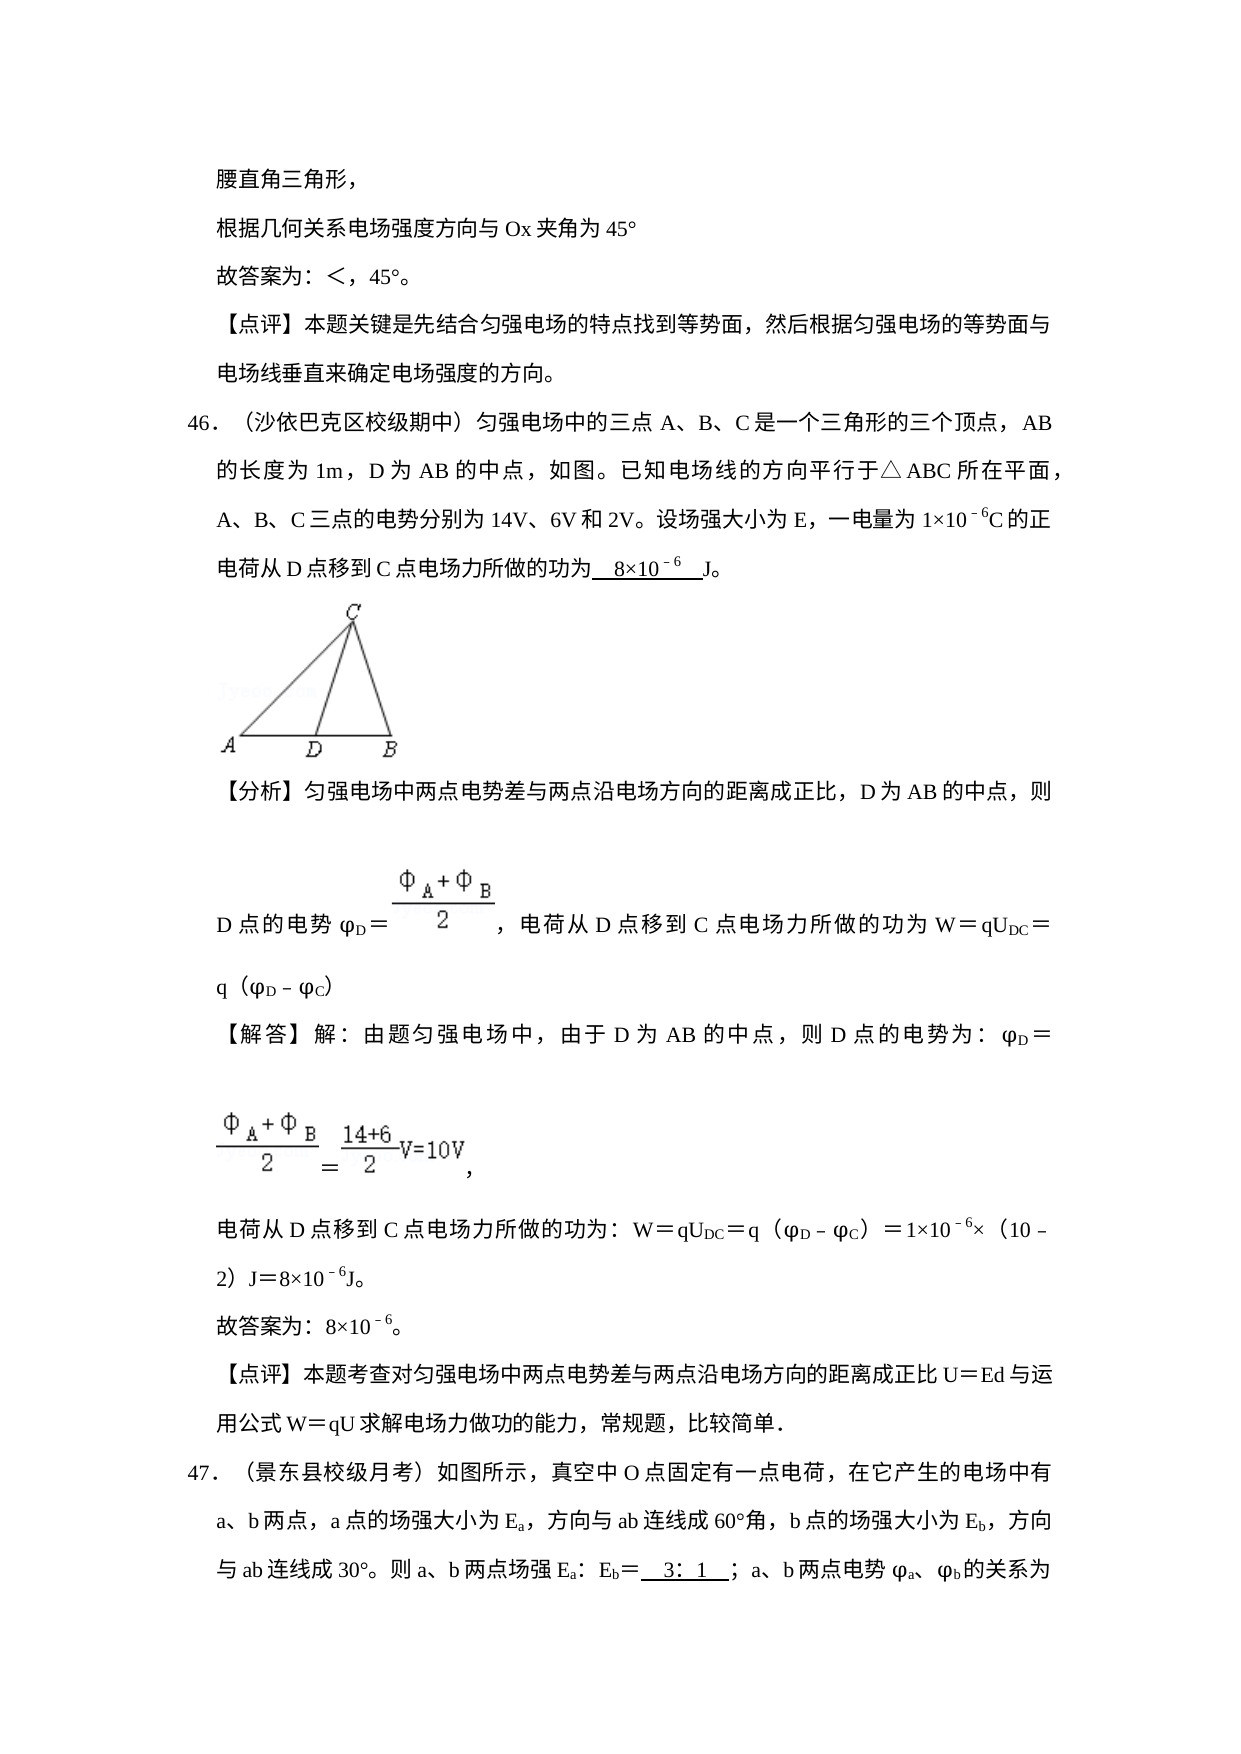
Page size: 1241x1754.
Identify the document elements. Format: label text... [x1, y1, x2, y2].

picture [341, 1121, 465, 1176]
text 46．（沙依巴克区校级期中）匀强电场中的三点A、B、C是一个三角形的三个顶点，AB的长度为1m，D为AB的中点，如图。已知电场线的方向平行于△ABC所在平面，A、B、C三点的电势分别为14V、6V和2V。设场强大小为E，一电量为1×10﹣6C的正电荷从D点移到C点电场力所做的功为 8×10﹣6 J。 [187, 404, 1053, 583]
text 【分析】匀强电场中两点电势差与两点沿电场方向的距离成正比，D为AB的中点，则D点的电势φD＝，电荷从D点移到C点电场力所做的功为W＝qUDC＝q（φD﹣φC） [216, 774, 1053, 1001]
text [216, 162, 1053, 194]
text 故答案为：＜，45°。 [216, 259, 1053, 291]
text 【解答】解：由题匀强电场中，由于D为AB的中点，则D点的电势为：φD＝＝， [216, 1017, 1053, 1196]
text 【点评】本题关键是先结合匀强电场的特点找到等势面，然后根据匀强电场的等势面与电场线垂直来确定电场强度的方向。 [216, 307, 1053, 388]
text 【点评】本题考查对匀强电场中两点电势差与两点沿电场方向的距离成正比U＝Ed与运用公式W＝qU求解电场力做功的能力，常规题，比较简单． [216, 1357, 1053, 1438]
text 故答案为：8×10﹣6。 [216, 1309, 1053, 1341]
text 根据几何关系电场强度方向与Ox夹角为45° [216, 210, 1053, 243]
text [187, 1454, 1053, 1584]
text 电荷从D点移到C点电场力所做的功为：W＝qUDC＝q（φD﹣φC）＝1×10﹣6×（10﹣2）J＝8×10﹣6J。 [216, 1212, 1053, 1293]
picture [216, 1111, 319, 1176]
picture [216, 598, 402, 762]
picture [391, 868, 495, 933]
